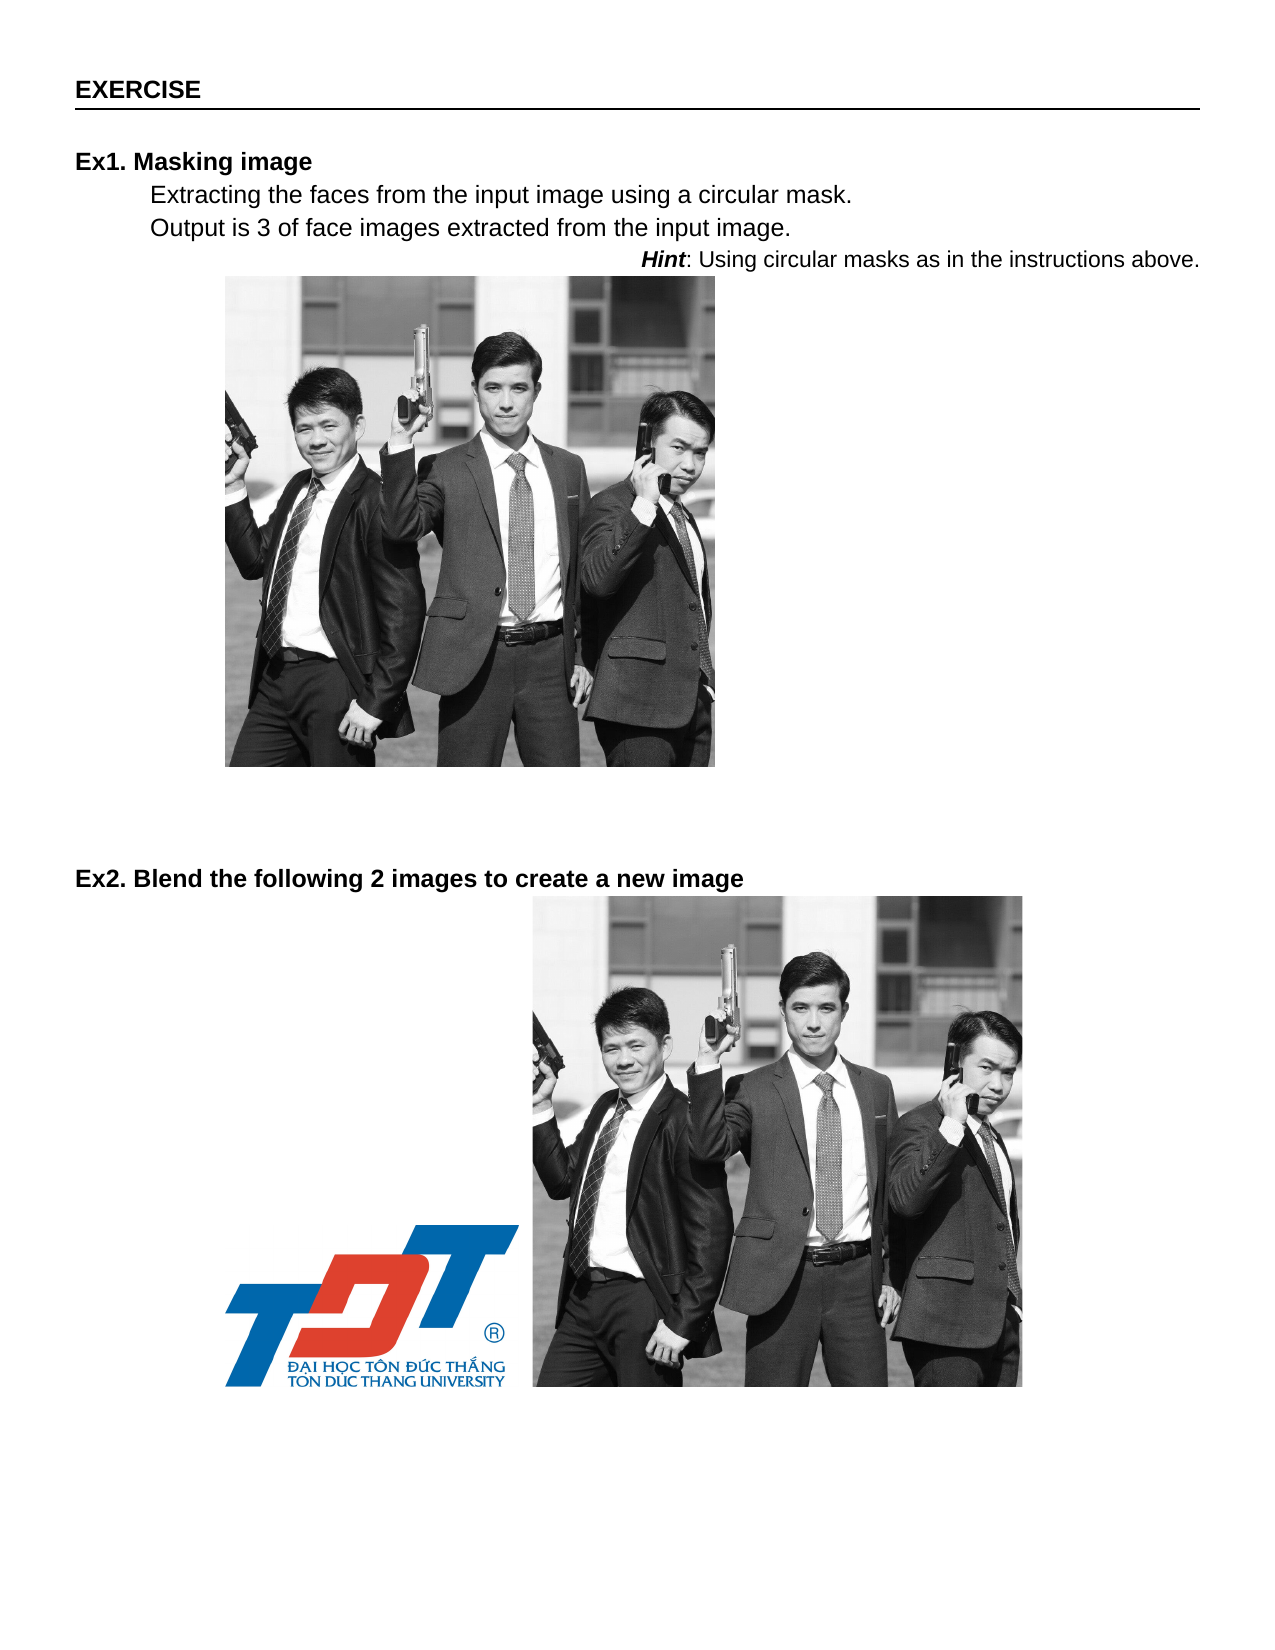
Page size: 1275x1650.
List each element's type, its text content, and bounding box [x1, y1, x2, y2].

picture [225, 276, 715, 767]
picture [225, 1225, 519, 1387]
text Ex1. Masking image [75, 147, 1200, 176]
text Ex2. Blend the following 2 images to create a new image [75, 864, 1200, 893]
text Output is 3 of face images extracted from the input image. [150, 213, 1200, 242]
picture [532, 896, 1023, 1387]
text Hint: Using circular masks as in the instructions above. [150, 246, 1200, 273]
text EXERCISE [75, 75, 1200, 108]
text Extracting the faces from the input image using a circular mask. [150, 180, 1200, 209]
